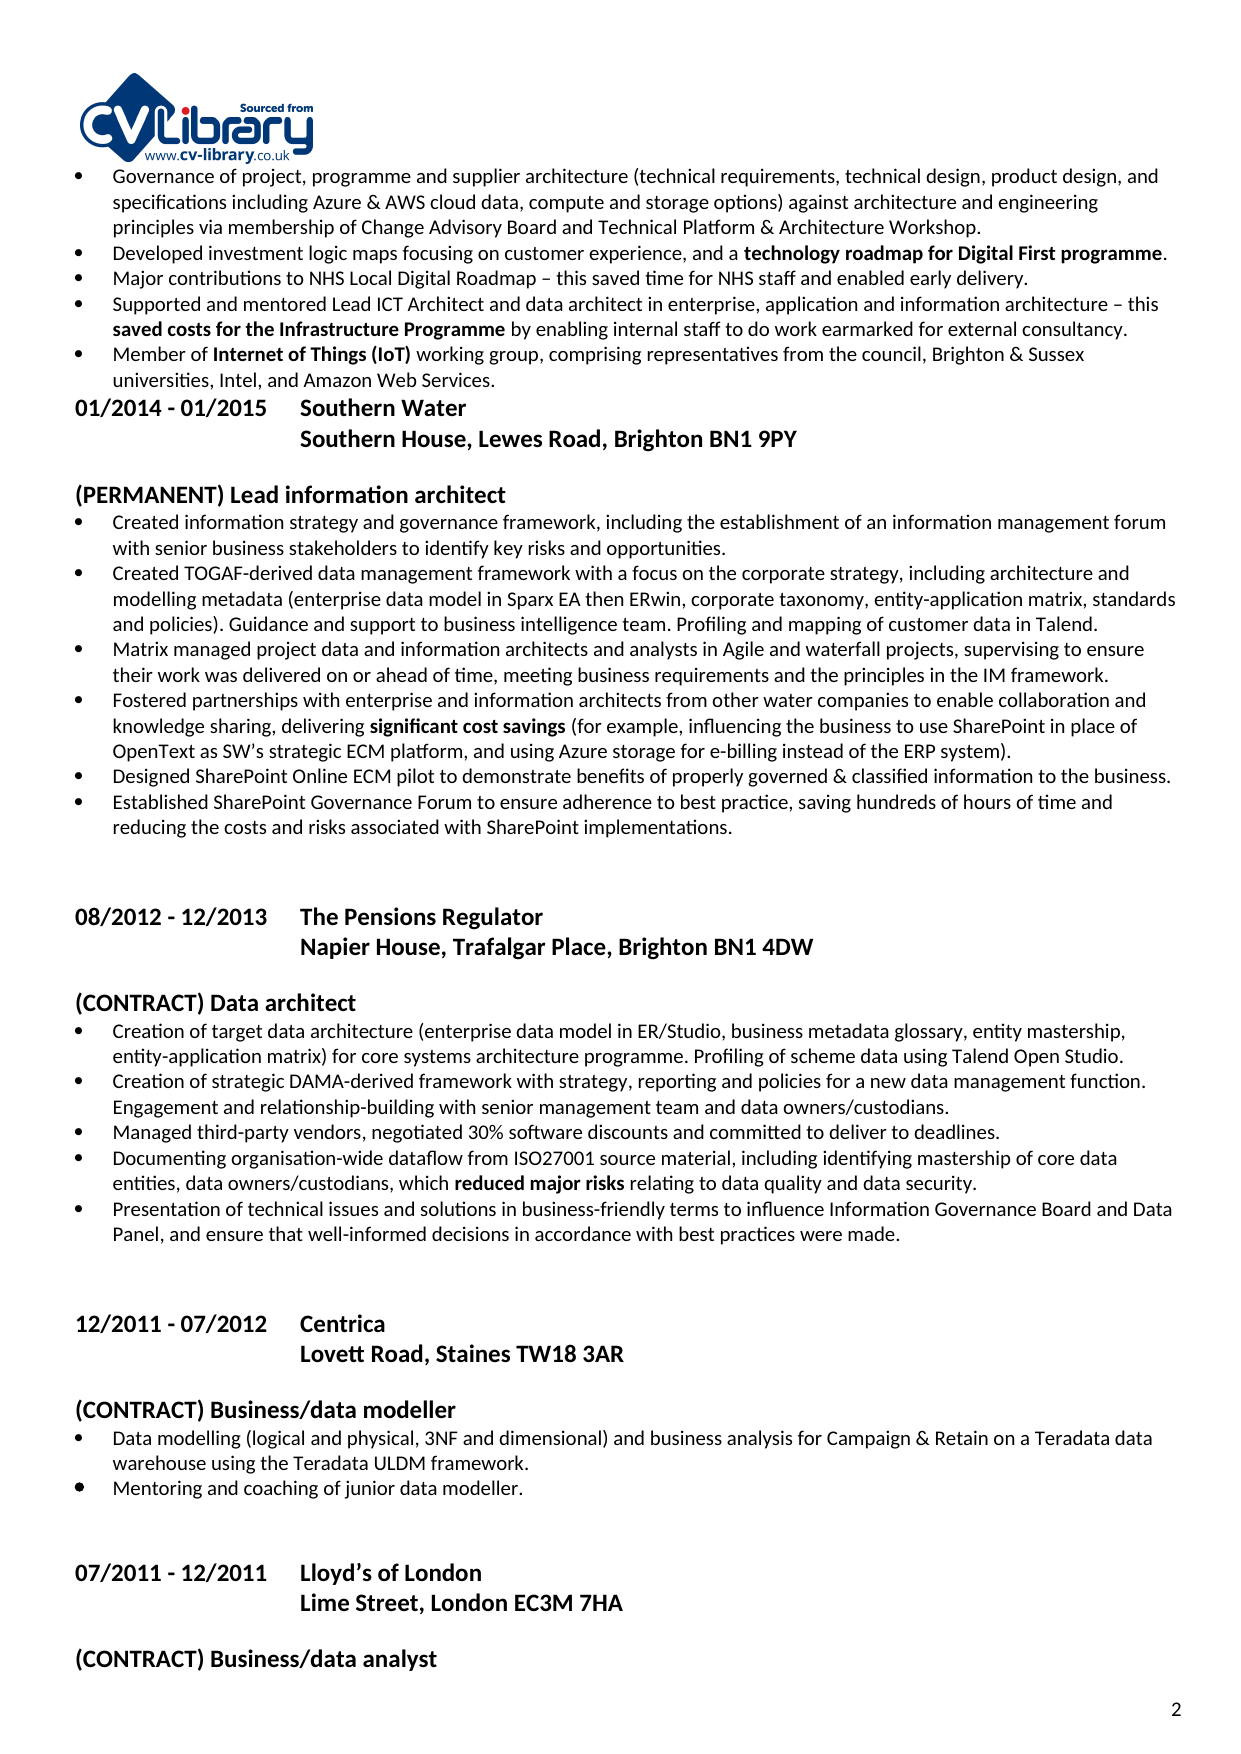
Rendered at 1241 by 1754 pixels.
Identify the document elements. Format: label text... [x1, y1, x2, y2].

text (CONTRACT) Business/data modeller [75, 1394, 1181, 1425]
list Creation of strategic DAMA-derived framework with strategy, reporting and policies for a new data management function. Engagement and relationship-building with senior management team and data owners/custodians. [75, 1069, 1181, 1119]
text Southern House, Lewes Road, Brighton BN1 9PY [75, 423, 1181, 453]
text Lovett Road, Staines TW18 3AR [75, 1338, 1181, 1369]
text Lime Street, London EC3M 7HA [75, 1588, 1181, 1618]
list Managed third-party vendors, negotiated 30% software discounts and committed to deliver to deadlines. [75, 1119, 1181, 1145]
text 01/2014 - 01/2015 Southern Water [75, 392, 1181, 423]
list Created TOGAF-derived data management framework with a focus on the corporate strategy, including architecture and modelling metadata (enterprise data model in Sparx EA then ERwin, corporate taxonomy, entity-application matrix, standards and policies). Guidance and support to business intelligence team. Profiling and mapping of customer data in Talend. [75, 560, 1181, 637]
text 12/2011 - 07/2012 Centrica [75, 1308, 1181, 1338]
list Member of Internet of Things (IoT) working group, comprising representatives from the council, Brighton & Sussex universities, Intel, and Amazon Web Services. [75, 342, 1181, 392]
text (CONTRACT) Data architect [75, 987, 1181, 1018]
list Fostered partnerships with enterprise and information architects from other water companies to enable collaboration and knowledge sharing, delivering significant cost savings (for example, influencing the business to use SharePoint in place of OpenText as SW’s strategic ECM platform, and using Azure storage for e-billing instead of the ERP system). [75, 687, 1181, 764]
list Mentoring and coaching of junior data modeller. [75, 1476, 1181, 1501]
text (CONTRACT) Business/data analyst [75, 1643, 1181, 1674]
list Data modelling (logical and physical, 3NF and dimensional) and business analysis for Campaign & Retain on a Teradata data warehouse using the Teradata ULDM framework. [75, 1425, 1181, 1476]
list Major contributions to NHS Local Digital Roadmap – this saved time for NHS staff and enabled early delivery. [75, 265, 1181, 291]
text Napier House, Trafalgar Place, Brighton BN1 4DW [75, 931, 1181, 962]
list Designed SharePoint Online ECM pilot to demonstrate benefits of properly governed & classified information to the business. [75, 764, 1181, 789]
list Creation of target data architecture (enterprise data model in ER/Studio, business metadata glossary, entity mastership, entity-application matrix) for core systems architecture programme. Profiling of scheme data using Talend Open Studio. [75, 1018, 1181, 1069]
list Developed investment logic maps focusing on customer experience, and a technology roadmap for Digital First programme. [75, 240, 1181, 265]
list Documenting organisation-wide dataflow from ISO27001 source material, including identifying mastership of core data entities, data owners/custodians, which reduced major risks relating to data quality and data security. [75, 1145, 1181, 1196]
picture [75, 73, 318, 164]
list Created information strategy and governance framework, including the establishment of an information management forum with senior business stakeholders to identify key risks and opportunities. [75, 509, 1181, 560]
list Governance of project, programme and supplier architecture (technical requirements, technical design, product design, and specifications including Azure & AWS cloud data, compute and storage options) against architecture and engineering principles via membership of Change Advisory Board and Technical Platform & Architecture Workshop. [75, 164, 1181, 240]
list Presentation of technical issues and solutions in business-friendly terms to influence Information Governance Board and Data Panel, and ensure that well-informed decisions in accordance with best practices were made. [75, 1196, 1181, 1247]
list Supported and mentored Lead ICT Architect and data architect in enterprise, application and information architecture – this saved costs for the Infrastructure Programme by enabling internal staff to do work earmarked for external consultancy. [75, 291, 1181, 342]
text (PERMANENT) Lead information architect [75, 479, 1181, 509]
text 07/2011 - 12/2011 Lloyd’s of London [75, 1557, 1181, 1588]
text 08/2012 - 12/2013 The Pensions Regulator [75, 901, 1181, 931]
list Established SharePoint Governance Forum to ensure adherence to best practice, saving hundreds of hours of time and reducing the costs and risks associated with SharePoint implementations. [75, 789, 1181, 840]
list Matrix managed project data and information architects and analysts in Agile and waterfall projects, supervising to ensure their work was delivered on or ahead of time, meeting business requirements and the principles in the IM framework. [75, 637, 1181, 687]
